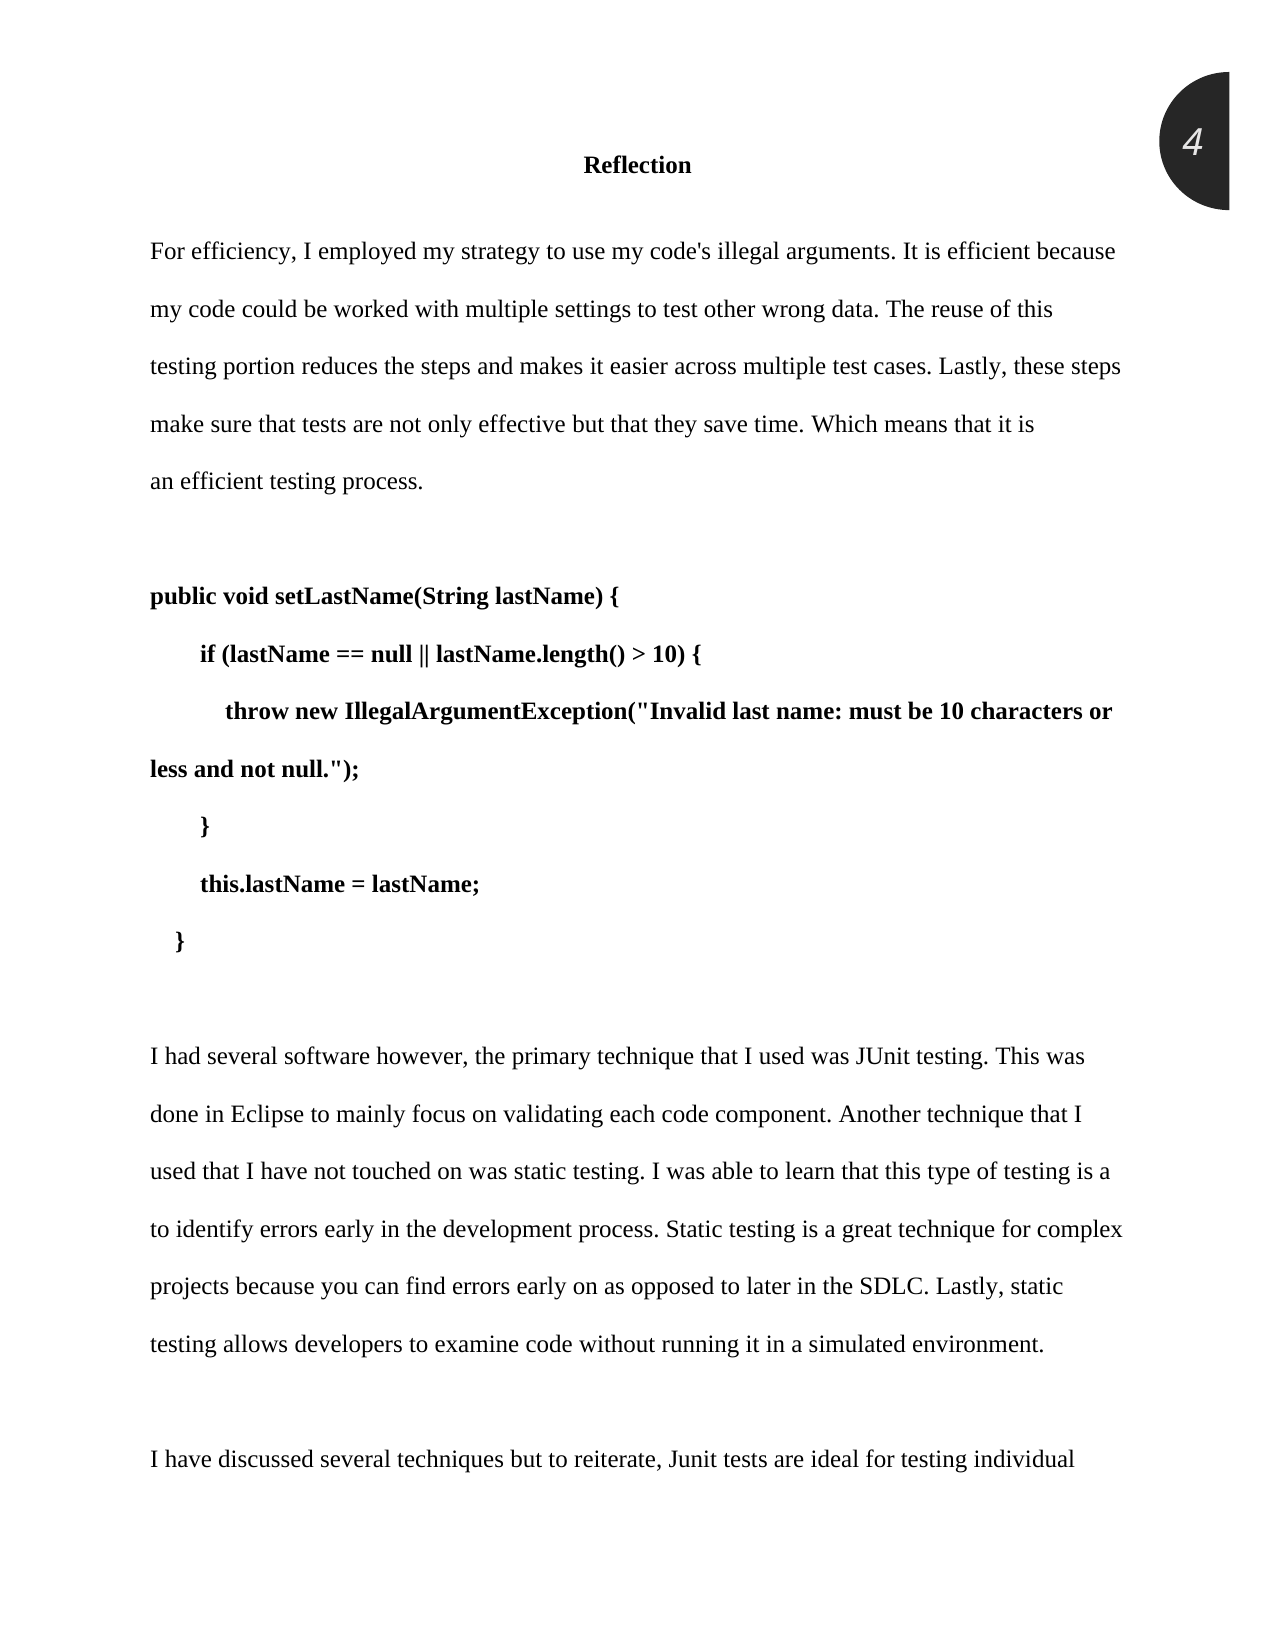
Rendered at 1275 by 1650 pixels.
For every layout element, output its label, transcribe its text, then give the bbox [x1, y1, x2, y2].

text I had several software however, the primary technique that I used was JUnit testing. This was done in Eclipse to mainly focus on validating each code component. Another technique that I used that I have not touched on was static testing. I was able to learn that this type of testing is a to identify errors early in the development process. Static testing is a great technique for complex projects because you can find errors early on as opposed to later in the SDLC. Lastly, static testing allows developers to examine code without running it in a simulated environment. [150, 984, 1125, 1357]
text if (lastName == null || lastName.length() > 10) { [150, 639, 1125, 667]
text For efficiency, I employed my strategy to use my code's illegal arguments. It is efficient because my code could be worked with multiple settings to test other wrong data. The reuse of this testing portion reduces the steps and makes it easier across multiple test cases. Lastly, these steps make sure that tests are not only effective but that they save time. Which means that it is an efficient testing process. [150, 236, 1125, 495]
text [150, 1386, 1125, 1472]
text throw new IllegalArgumentException("Invalid last name: must be 10 characters or less and not null."); [150, 696, 1125, 782]
text public void setLastName(String lastName) { [150, 581, 1125, 610]
text Reflection [150, 150, 1125, 179]
text this.lastName = lastName; [150, 869, 1125, 897]
text } [150, 811, 1125, 840]
text } [150, 926, 1125, 955]
